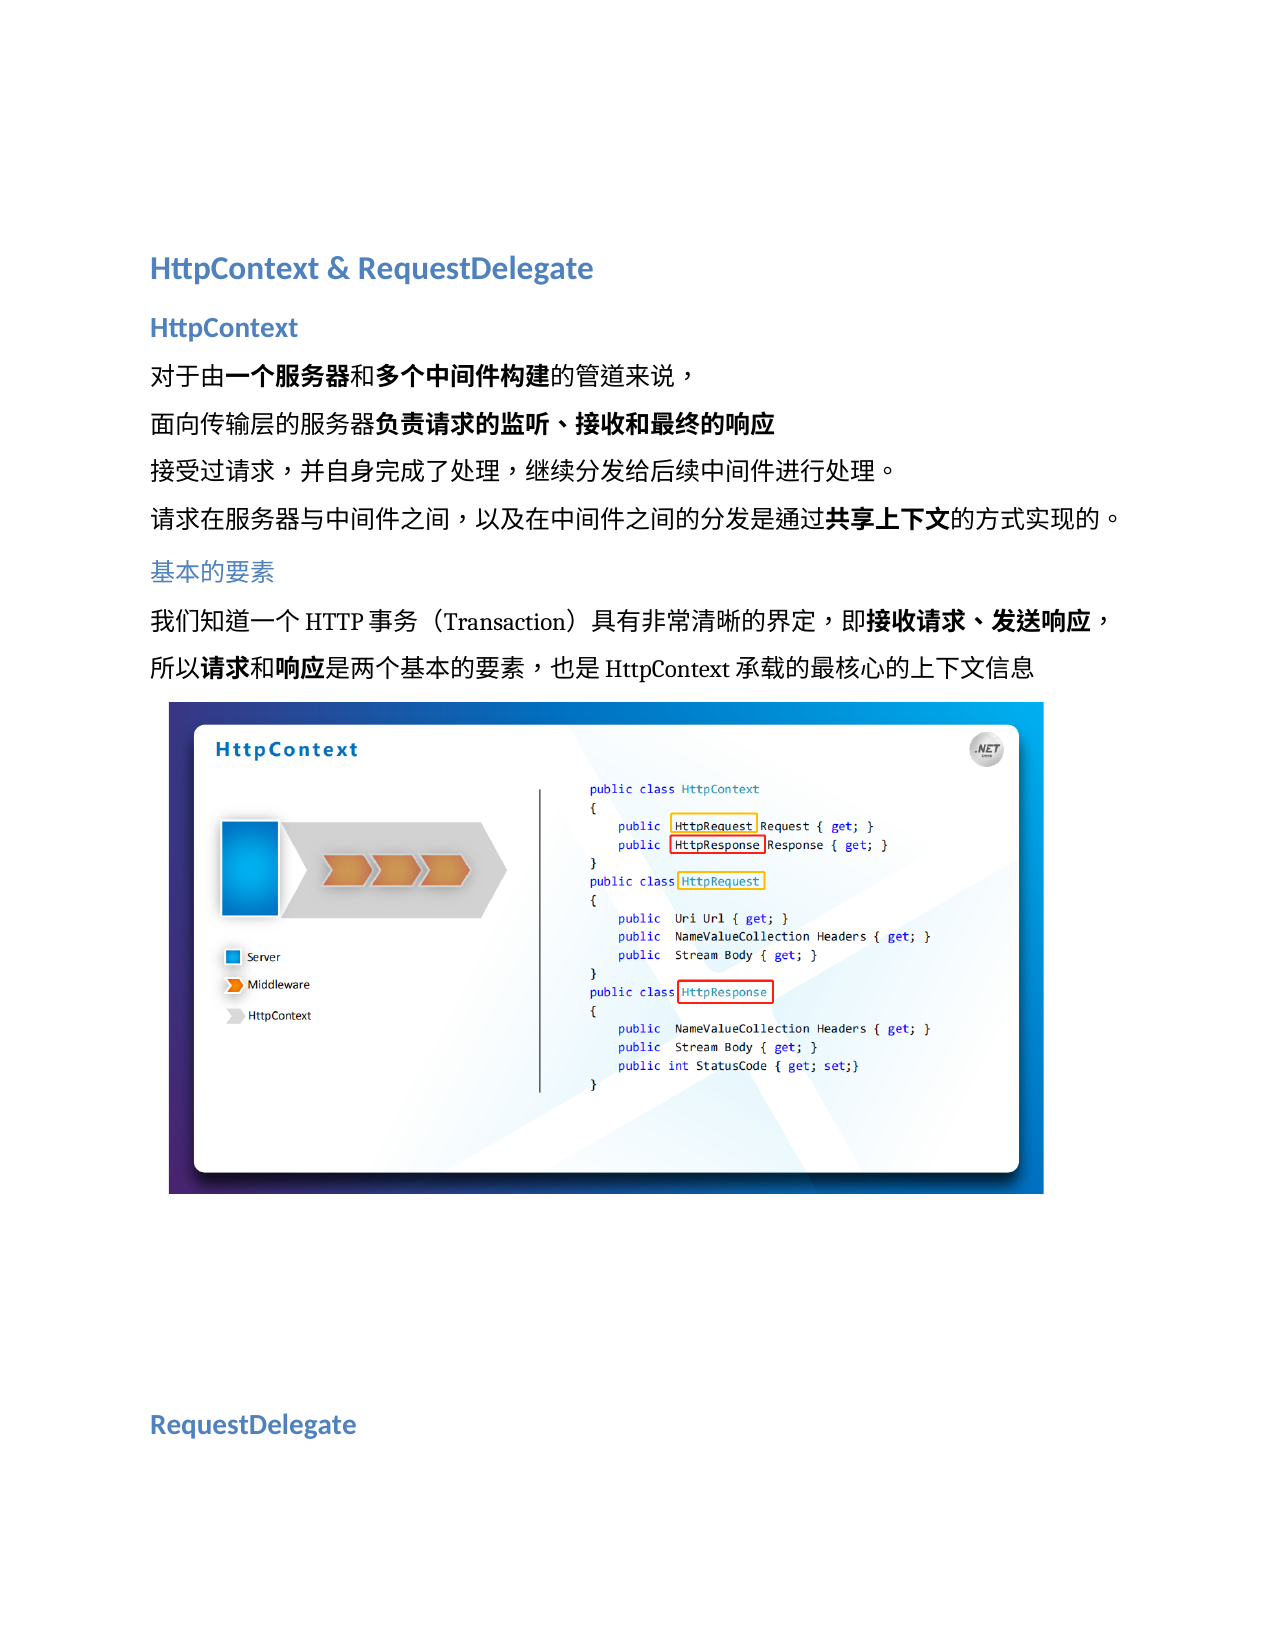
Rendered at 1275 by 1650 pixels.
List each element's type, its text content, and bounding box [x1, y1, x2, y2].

text 所以请求和响应是两个基本的要素，也是HttpContext承载的最核心的上下文信息 [150, 655, 1125, 684]
text 我们知道一个HTTP事务（Transaction）具有非常清晰的界定，即接收请求、发送响应， [150, 608, 1125, 637]
picture [168, 702, 1044, 1194]
text 对于由一个服务器和多个中间件构建的管道来说， [150, 363, 1125, 392]
text 面向传输层的服务器负责请求的监听、接收和最终的响应 [150, 411, 1125, 439]
subtitle 基本的要素 [150, 555, 1125, 589]
subtitle HttpContext & RequestDelegate [150, 247, 1125, 288]
subtitle RequestDelegate [150, 1406, 1125, 1442]
subtitle HttpContext [150, 309, 1125, 344]
text 接受过请求，并自身完成了处理，继续分发给后续中间件进行处理。 [150, 458, 1125, 487]
text 请求在服务器与中间件之间，以及在中间件之间的分发是通过共享上下文的方式实现的。 [150, 506, 1125, 534]
